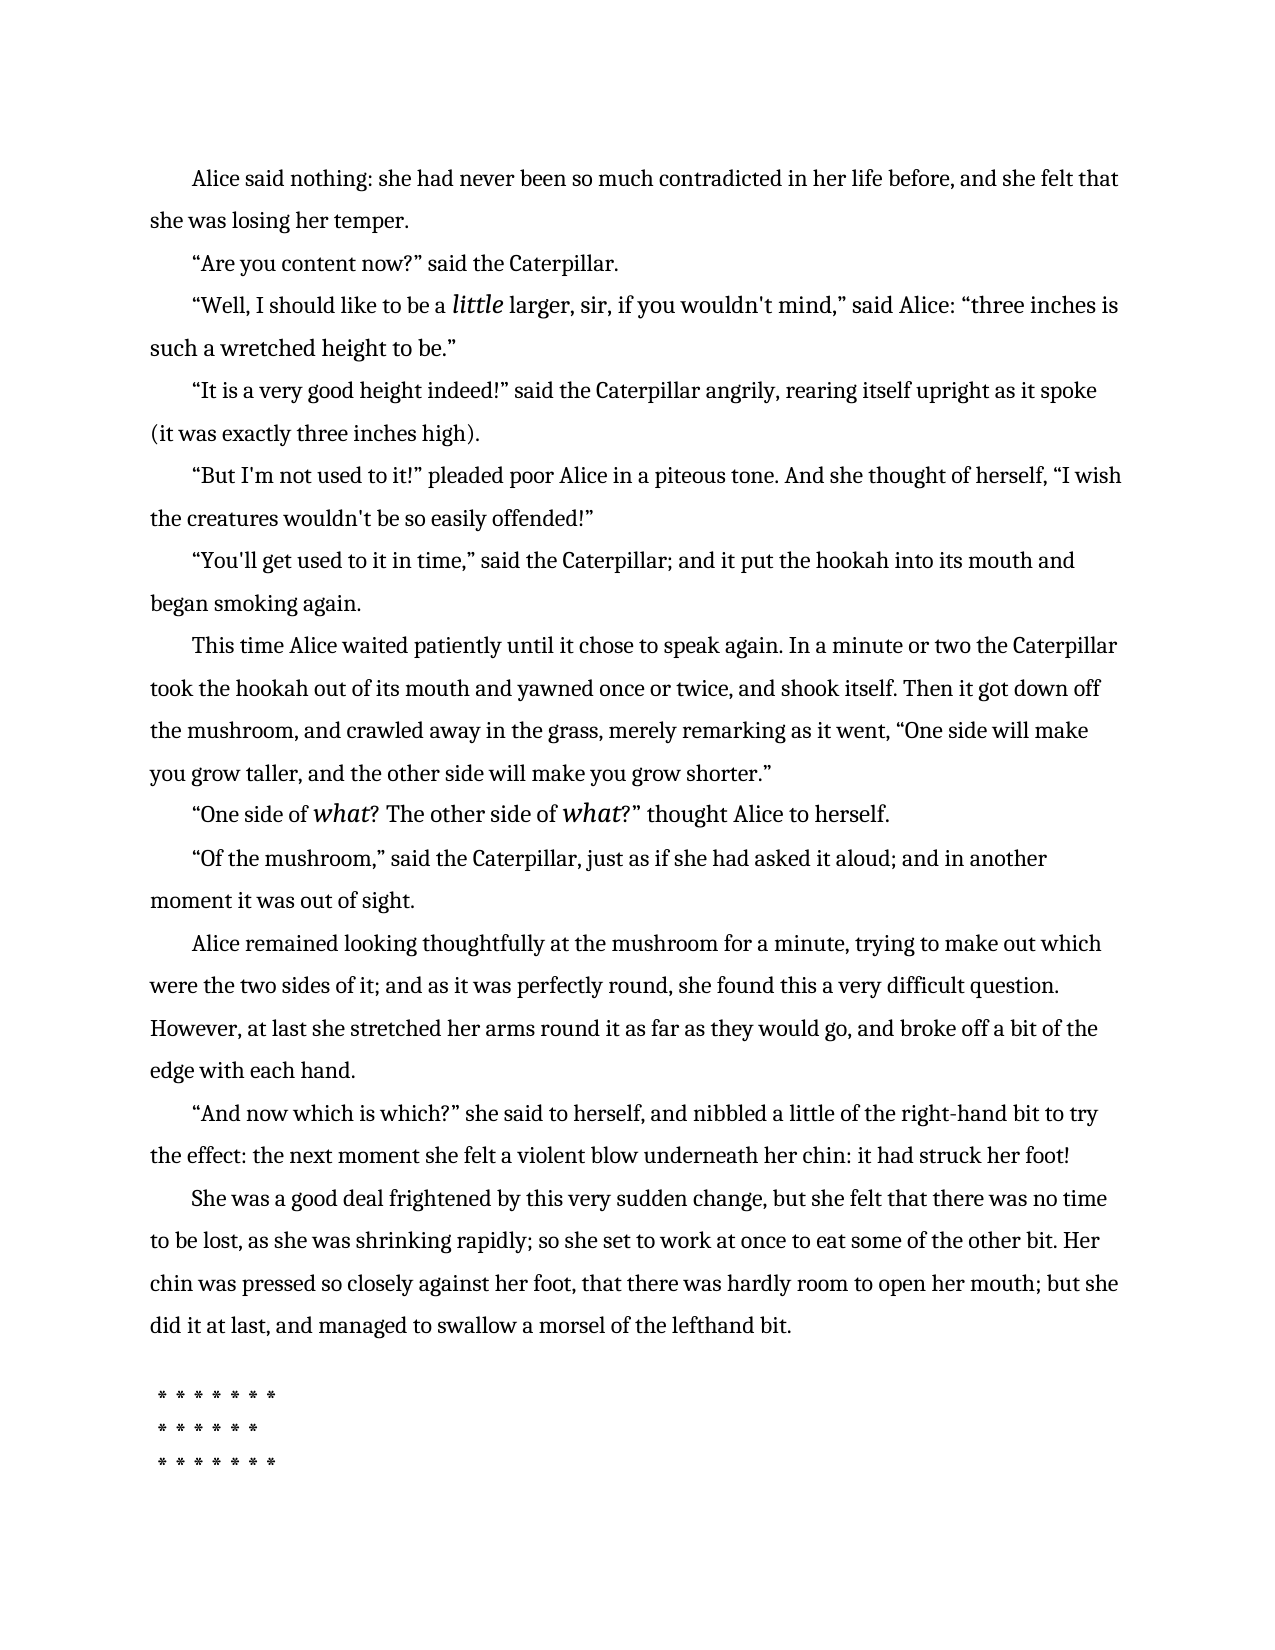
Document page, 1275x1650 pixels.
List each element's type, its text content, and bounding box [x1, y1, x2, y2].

text “Well, I should like to be a little larger, sir, if you wouldn't mind,” said Alice: “three inches is such a wretched height to be.” [150, 277, 1125, 362]
text “It is a very good height indeed!” said the Caterpillar angrily, rearing itself upright as it spoke (it was exactly three inches high). [150, 362, 1125, 447]
text “Are you content now?” said the Caterpillar. [150, 235, 1125, 277]
text “But I'm not used to it!” pleaded poor Alice in a piteous tone. And she thought of herself, “I wish the creatures wouldn't be so easily offended!” [150, 447, 1125, 532]
text “Of the mushroom,” said the Caterpillar, just as if she had asked it aloud; and in another moment it was out of sight. [150, 830, 1125, 915]
text * * * * * * * * * * * * * * * * * * * * [150, 1382, 1125, 1484]
text “And now which is which?” she said to herself, and nibbled a little of the right-hand bit to try the effect: the next moment she felt a violent blow underneath her chin: it had struck her foot! [150, 1085, 1125, 1170]
text Alice remained looking thoughtfully at the mushroom for a minute, trying to make out which were the two sides of it; and as it was perfectly round, she found this a very difficult question. However, at last she stretched her arms round it as far as they would go, and broke off a bit of the edge with each hand. [150, 915, 1125, 1085]
text She was a good deal frightened by this very sudden change, but she felt that there was no time to be lost, as she was shrinking rapidly; so she set to work at once to eat some of the other bit. Her chin was pressed so closely against her foot, that there was hardly room to open her mouth; but she did it at last, and managed to swallow a morsel of the lefthand bit. [150, 1170, 1125, 1340]
text Alice said nothing: she had never been so much contradicted in her life before, and she felt that she was losing her temper. [150, 150, 1125, 235]
text This time Alice waited patiently until it chose to speak again. In a minute or two the Caterpillar took the hookah out of its mouth and yawned once or twice, and shook itself. Then it got down off the mushroom, and crawled away in the grass, merely remarking as it went, “One side will make you grow taller, and the other side will make you grow shorter.” [150, 617, 1125, 787]
text “You'll get used to it in time,” said the Caterpillar; and it put the hookah into its mouth and began smoking again. [150, 532, 1125, 617]
text “One side of what? The other side of what?” thought Alice to herself. [150, 787, 1125, 830]
